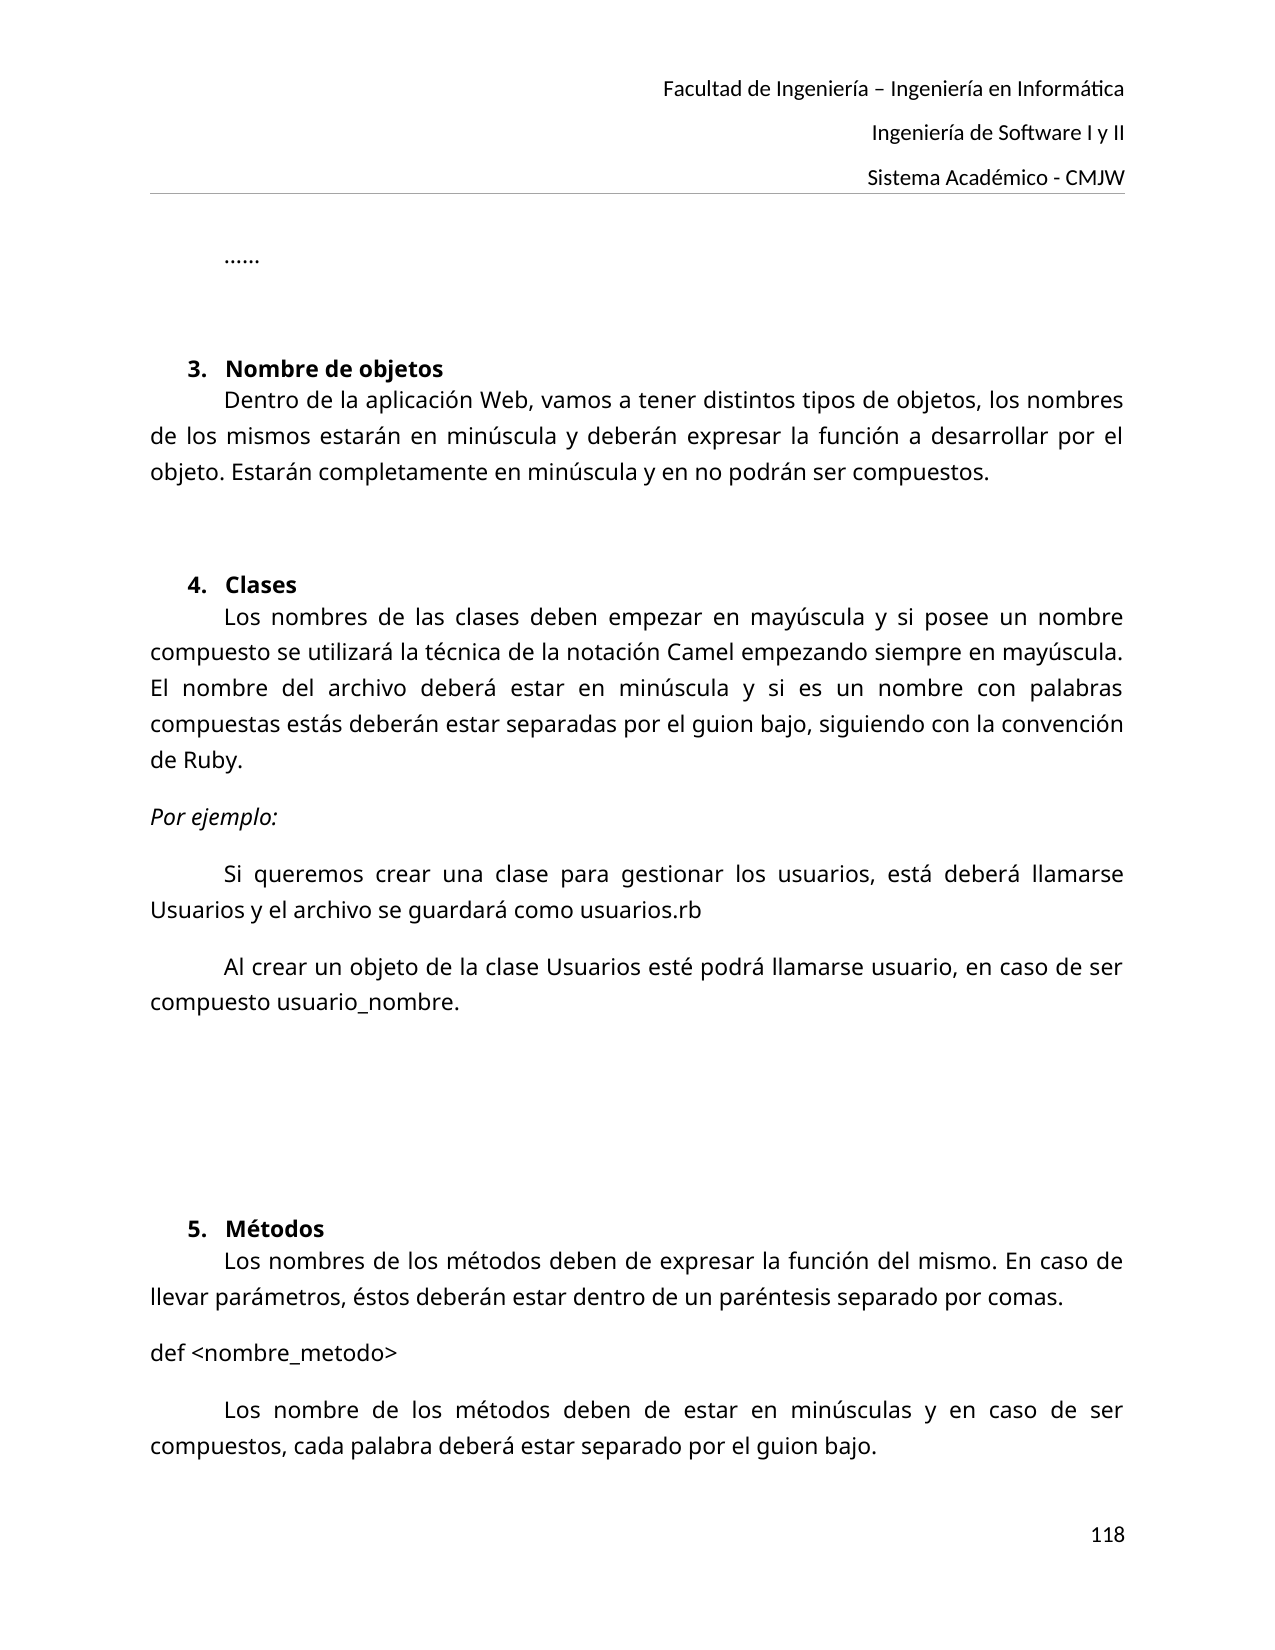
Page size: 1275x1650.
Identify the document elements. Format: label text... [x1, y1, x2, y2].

text Al crear un objeto de la clase Usuarios esté podrá llamarse usuario, en caso de ser compuesto usuario_nombre. [150, 950, 1125, 1018]
list Métodos [187, 1213, 1125, 1245]
text …… [150, 239, 1125, 270]
text Los nombre de los métodos deben de estar en minúsculas y en caso de ser compuestos, cada palabra deberá estar separado por el guion bajo. [150, 1394, 1125, 1461]
text Por ejemplo: [150, 801, 1125, 832]
text def <nombre_metodo> [150, 1337, 1125, 1369]
text Si queremos crear una clase para gestionar los usuarios, está deberá llamarse Usuarios y el archivo se guardará como usuarios.rb [150, 858, 1125, 925]
text Los nombres de las clases deben empezar en mayúscula y si posee un nombre compuesto se utilizará la técnica de la notación Camel empezando siempre en mayúscula. El nombre del archivo deberá estar en minúscula y si es un nombre con palabras compuestas estás deberán estar separadas por el guion bajo, siguiendo con la convención de Ruby. [150, 600, 1125, 775]
list Nombre de objetos [187, 352, 1125, 384]
list Clases [187, 569, 1125, 600]
text Los nombres de los métodos deben de expresar la función del mismo. En caso de llevar parámetros, éstos deberán estar dentro de un paréntesis separado por comas. [150, 1245, 1125, 1312]
text Dentro de la aplicación Web, vamos a tener distintos tipos de objetos, los nombres de los mismos estarán en minúscula y deberán expresar la función a desarrollar por el objeto. Estarán completamente en minúscula y en no podrán ser compuestos. [150, 384, 1125, 487]
